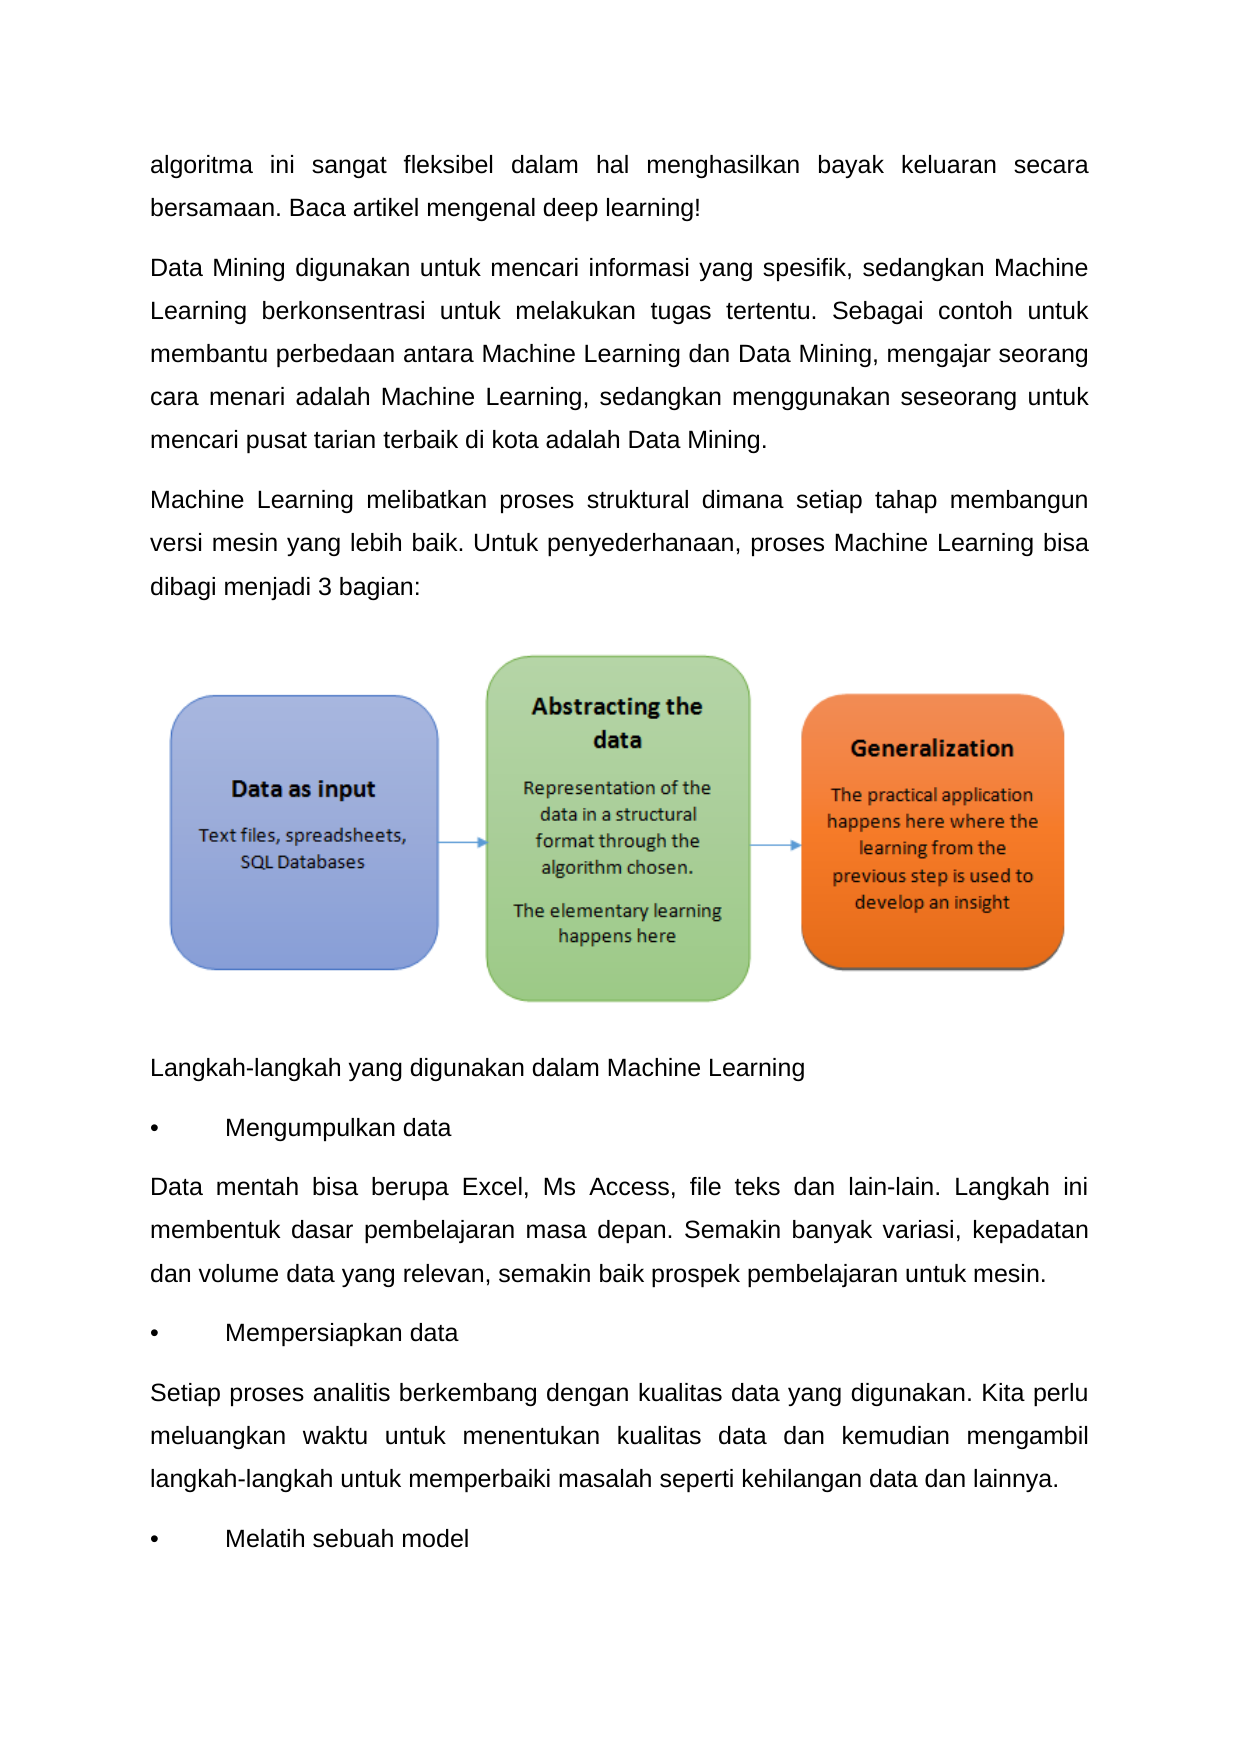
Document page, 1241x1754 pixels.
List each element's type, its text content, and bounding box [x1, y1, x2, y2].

text Data Mining digunakan untuk mencari informasi yang spesifik, sedangkan Machine Learning berkonsentrasi untuk melakukan tugas tertentu. Sebagai contoh untuk membantu perbedaan antara Machine Learning dan Data Mining, mengajar seorang cara menari adalah Machine Learning, sedangkan menggunakan seseorang untuk mencari pusat tarian terbaik di kota adalah Data Mining. [150, 253, 1090, 454]
text Machine Learning melibatkan proses struktural dimana setiap tahap membangun versi mesin yang lebih baik. Untuk penyederhanaan, proses Machine Learning bisa dibagi menjadi 3 bagian: [150, 485, 1090, 600]
text Data mentah bisa berupa Excel, Ms Access, file teks dan lain-lain. Langkah ini membentuk dasar pembelajaran masa depan. Semakin banyak variasi, kepadatan dan volume data yang relevan, semakin baik prospek pembelajaran untuk mesin. [150, 1172, 1090, 1287]
text • Mempersiapkan data [150, 1318, 1090, 1347]
text Langkah-langkah yang digunakan dalam Machine Learning [150, 1053, 1090, 1081]
text • Mengumpulkan data [150, 1112, 1090, 1141]
text Setiap proses analitis berkembang dengan kualitas data yang digunakan. Kita perlu meluangkan waktu untuk menentukan kualitas data dan kemudian mengambil langkah-langkah untuk memperbaiki masalah seperti kehilangan data dan lainnya. [150, 1378, 1090, 1493]
picture [150, 631, 1091, 1022]
text • Melatih sebuah model [150, 1524, 1090, 1553]
